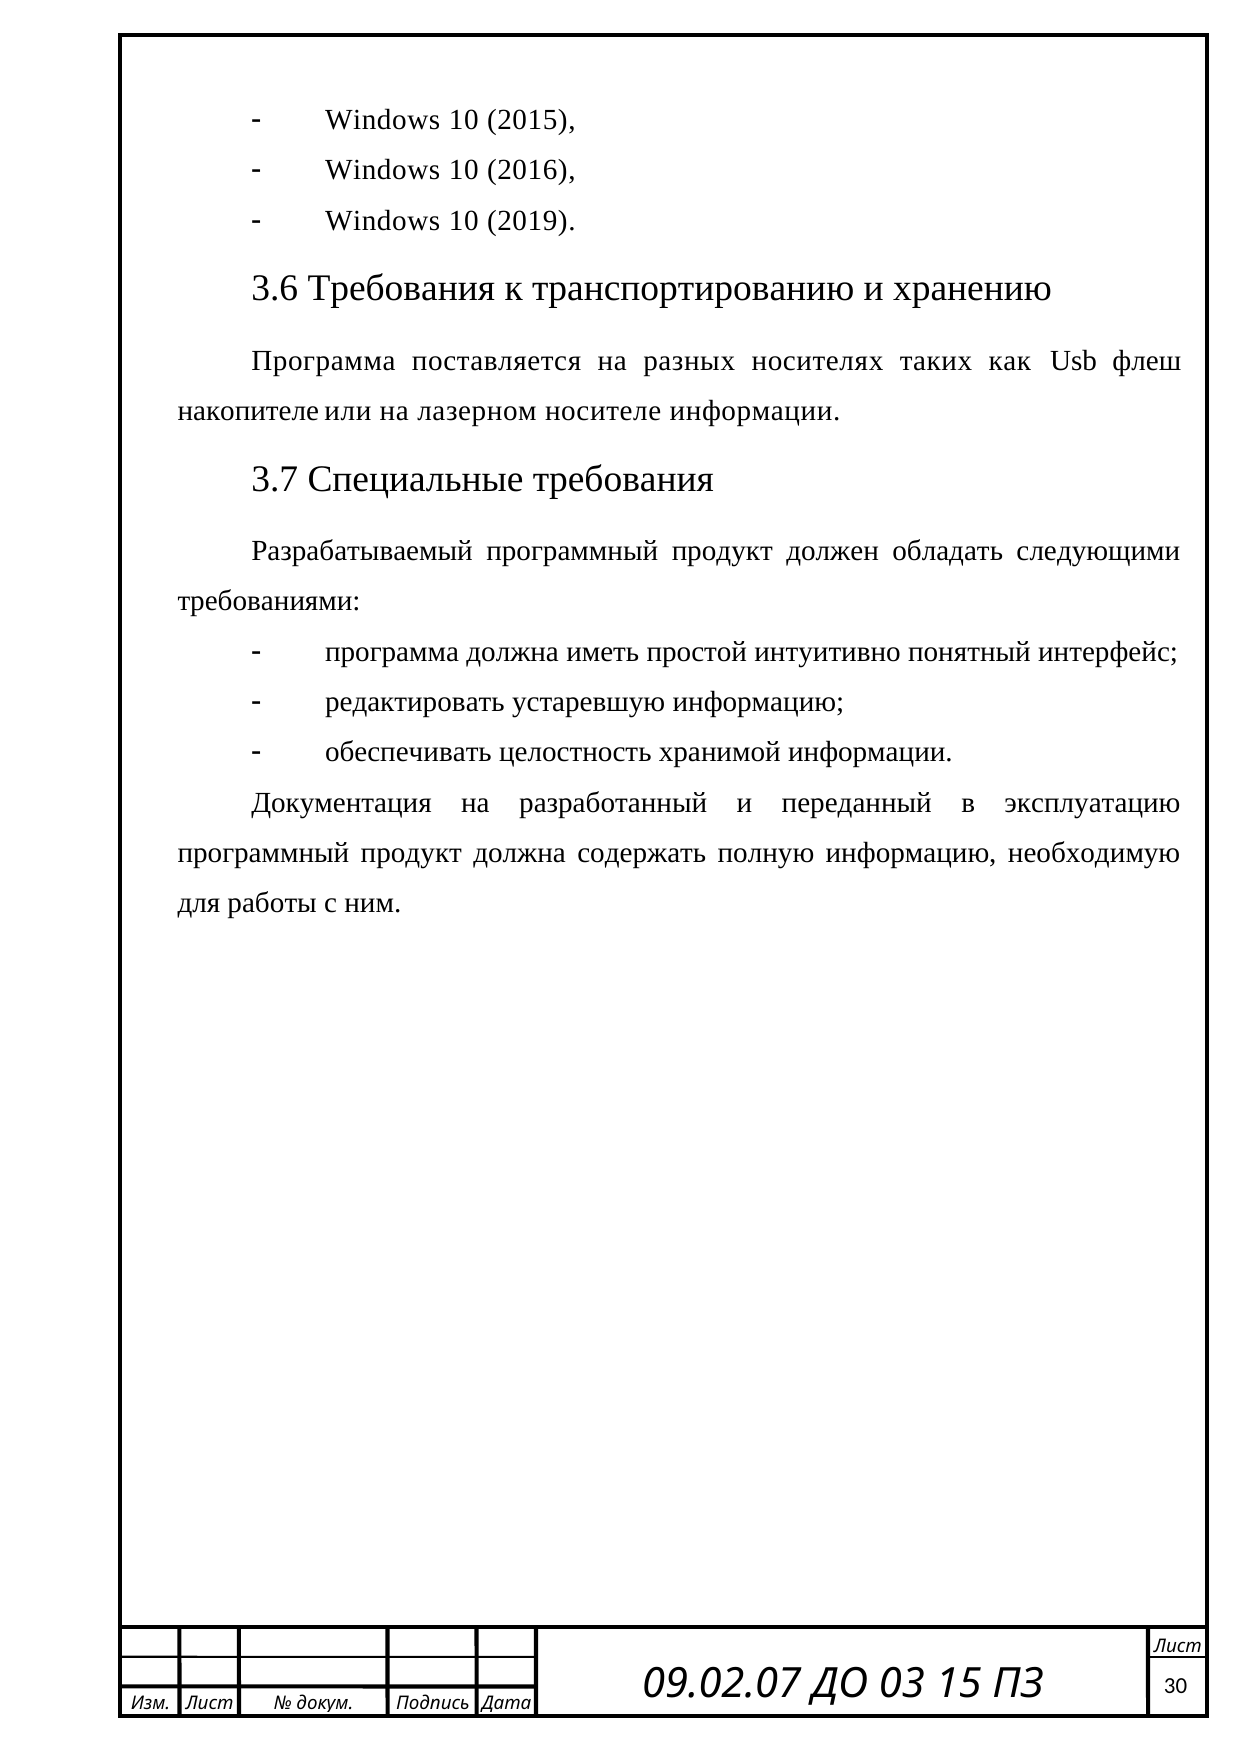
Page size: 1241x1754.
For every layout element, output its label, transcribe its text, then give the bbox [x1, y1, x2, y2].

text 3.7 Специальные требования [177, 456, 1181, 499]
text Документация на разработанный и переданный в эксплуатацию программный продукт должна содержать полную информацию, необходимую для работы с ним. [177, 785, 1181, 919]
list редактировать устаревшую информацию; [177, 684, 1181, 718]
text Разрабатываемый программный продукт должен обладать следующими требованиями: [177, 533, 1181, 617]
list Windows 10 (2015), [177, 102, 1181, 136]
list Windows 10 (2016), [177, 152, 1181, 186]
list обеспечивать целостность хранимой информации. [177, 734, 1181, 768]
text Программа поставляется на разных носителях таких как Usb флеш накопителе или на лазерном носителе информации. [177, 343, 1181, 427]
text 3.6 Требования к транспортированию и хранению [177, 266, 1181, 309]
list программа должна иметь простой интуитивно понятный интерфейс; [177, 634, 1181, 667]
list Windows 10 (2019). [177, 203, 1181, 236]
